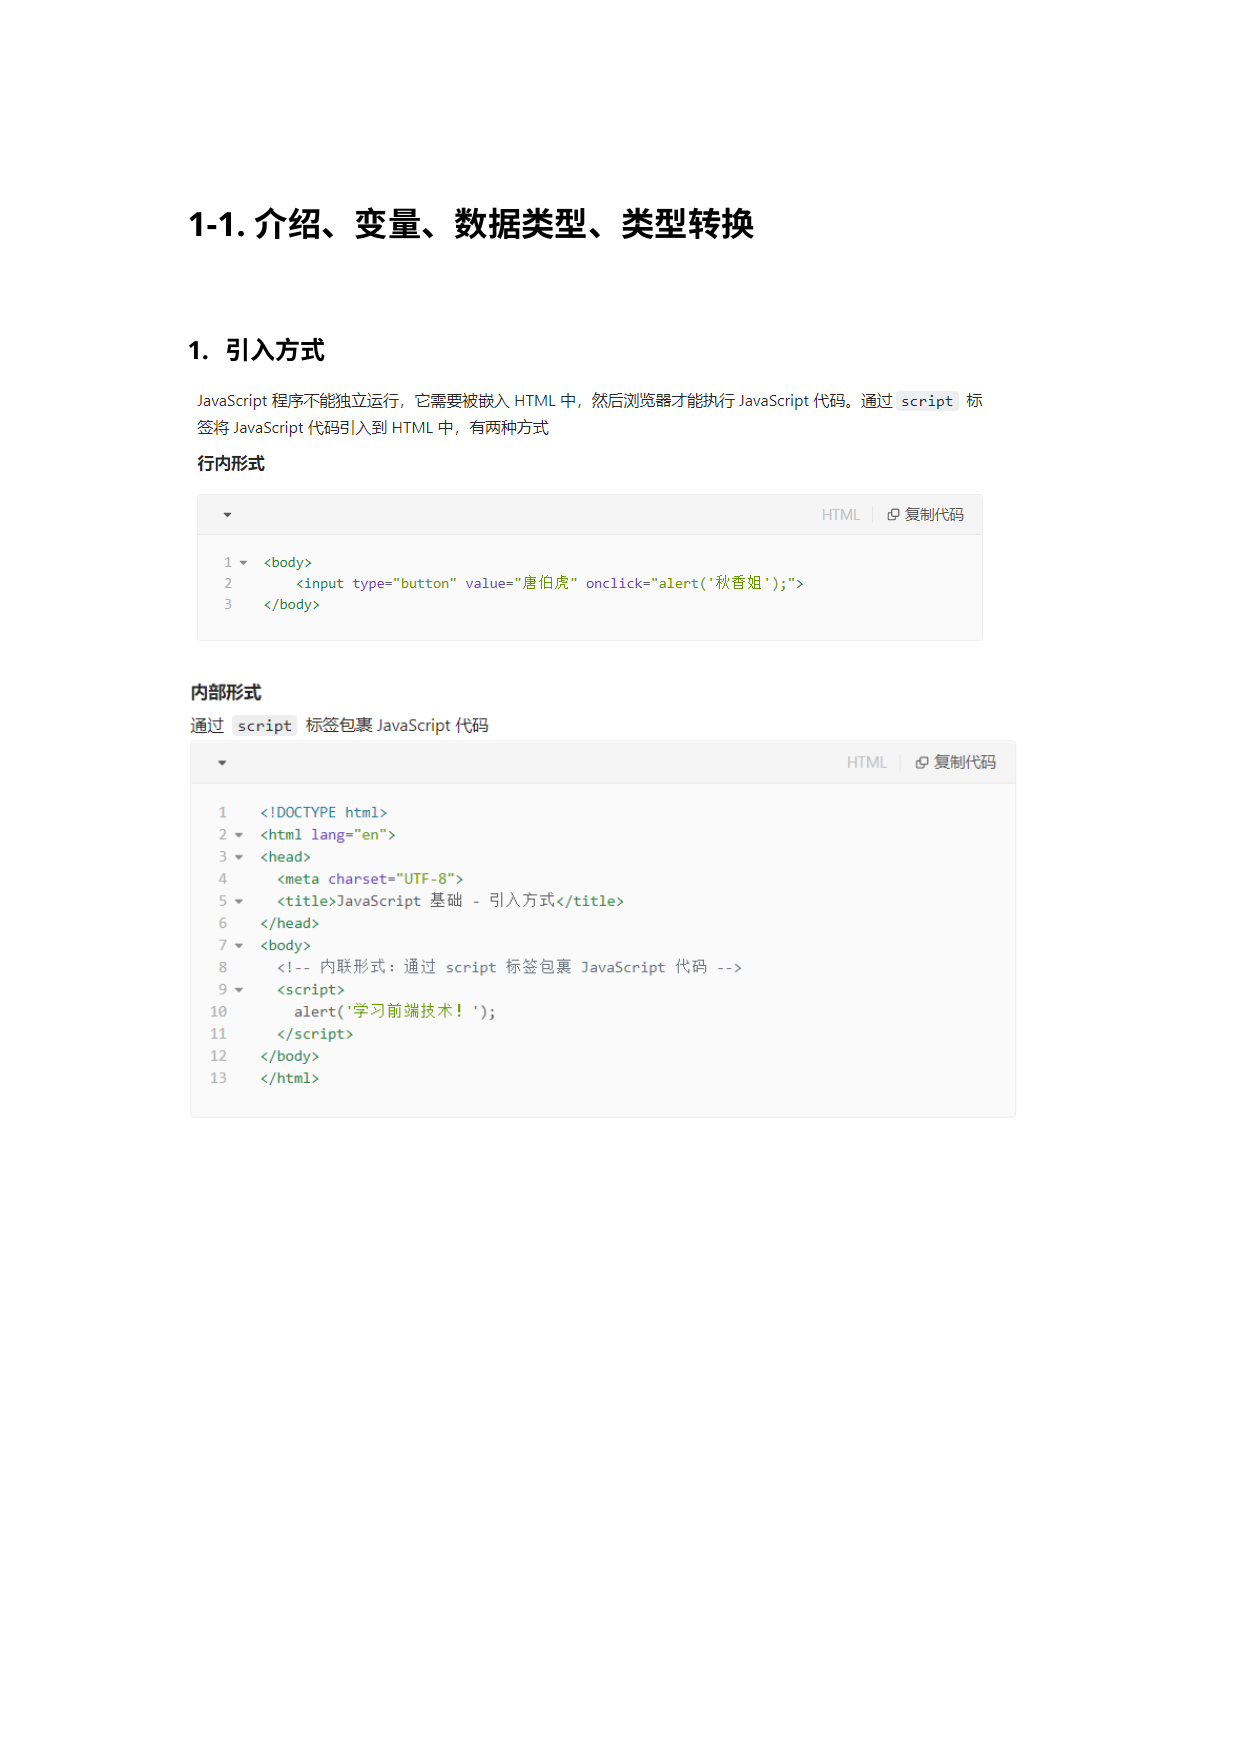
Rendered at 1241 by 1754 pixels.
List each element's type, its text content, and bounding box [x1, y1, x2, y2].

list 引入方式 [187, 316, 1053, 381]
subtitle 1-1. 介绍、变量、数据类型、类型转换 [187, 189, 1053, 254]
picture [187, 381, 1004, 649]
picture [187, 673, 1053, 1122]
